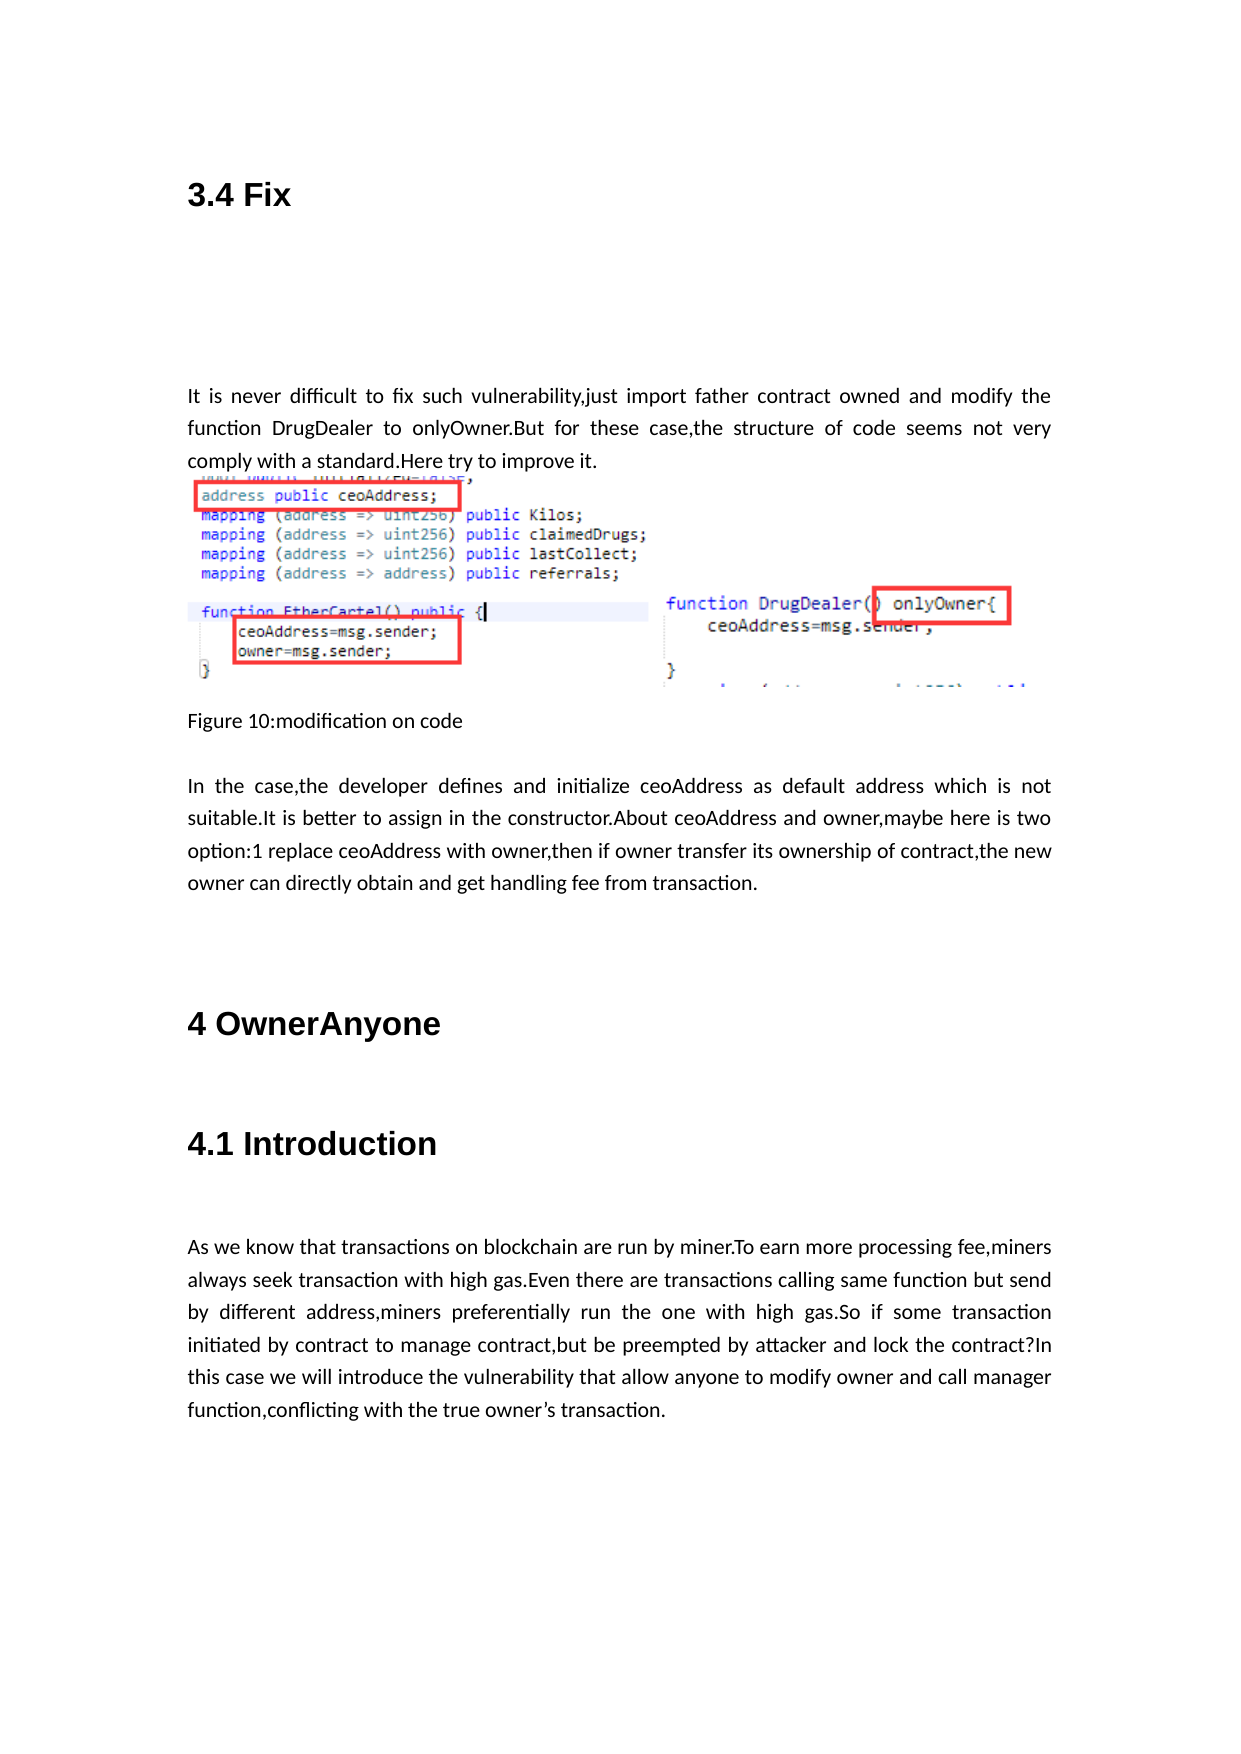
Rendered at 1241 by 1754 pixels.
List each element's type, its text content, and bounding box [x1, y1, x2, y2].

subtitle 4 OwnerAnyone [187, 991, 1053, 1056]
picture [187, 476, 1029, 687]
subtitle 3.4 Fix [187, 162, 1053, 227]
text It is never difficult to fix such vulnerability,just import father contract owned and modify the function DrugDealer to onlyOwner.But for these case,the structure of code seems not very comply with a standard.Here try to improve it. [187, 379, 1053, 477]
text As we know that transactions on blockchain are run by miner.To earn more processing fee,miners always seek transaction with high gas.Even there are transactions calling same function but send by different address,miners preferentially run the one with high gas.So if some transaction initiated by contract to manage contract,but be preempted by attacker and lock the contract?In this case we will introduce the vulnerability that allow anyone to modify owner and call manager function,conflicting with the true owner’s transaction. [187, 1231, 1053, 1426]
text In the case,the developer defines and initialize ceoAddress as default address which is not suitable.It is better to assign in the constructor.About ceoAddress and owner,maybe here is two option:1 replace ceoAddress with owner,then if owner transfer its ownership of contract,the new owner can directly obtain and get handling fee from transaction. [187, 769, 1053, 899]
text Figure 10:modification on code [187, 704, 1053, 737]
subtitle 4.1 Introduction [187, 1111, 1053, 1176]
